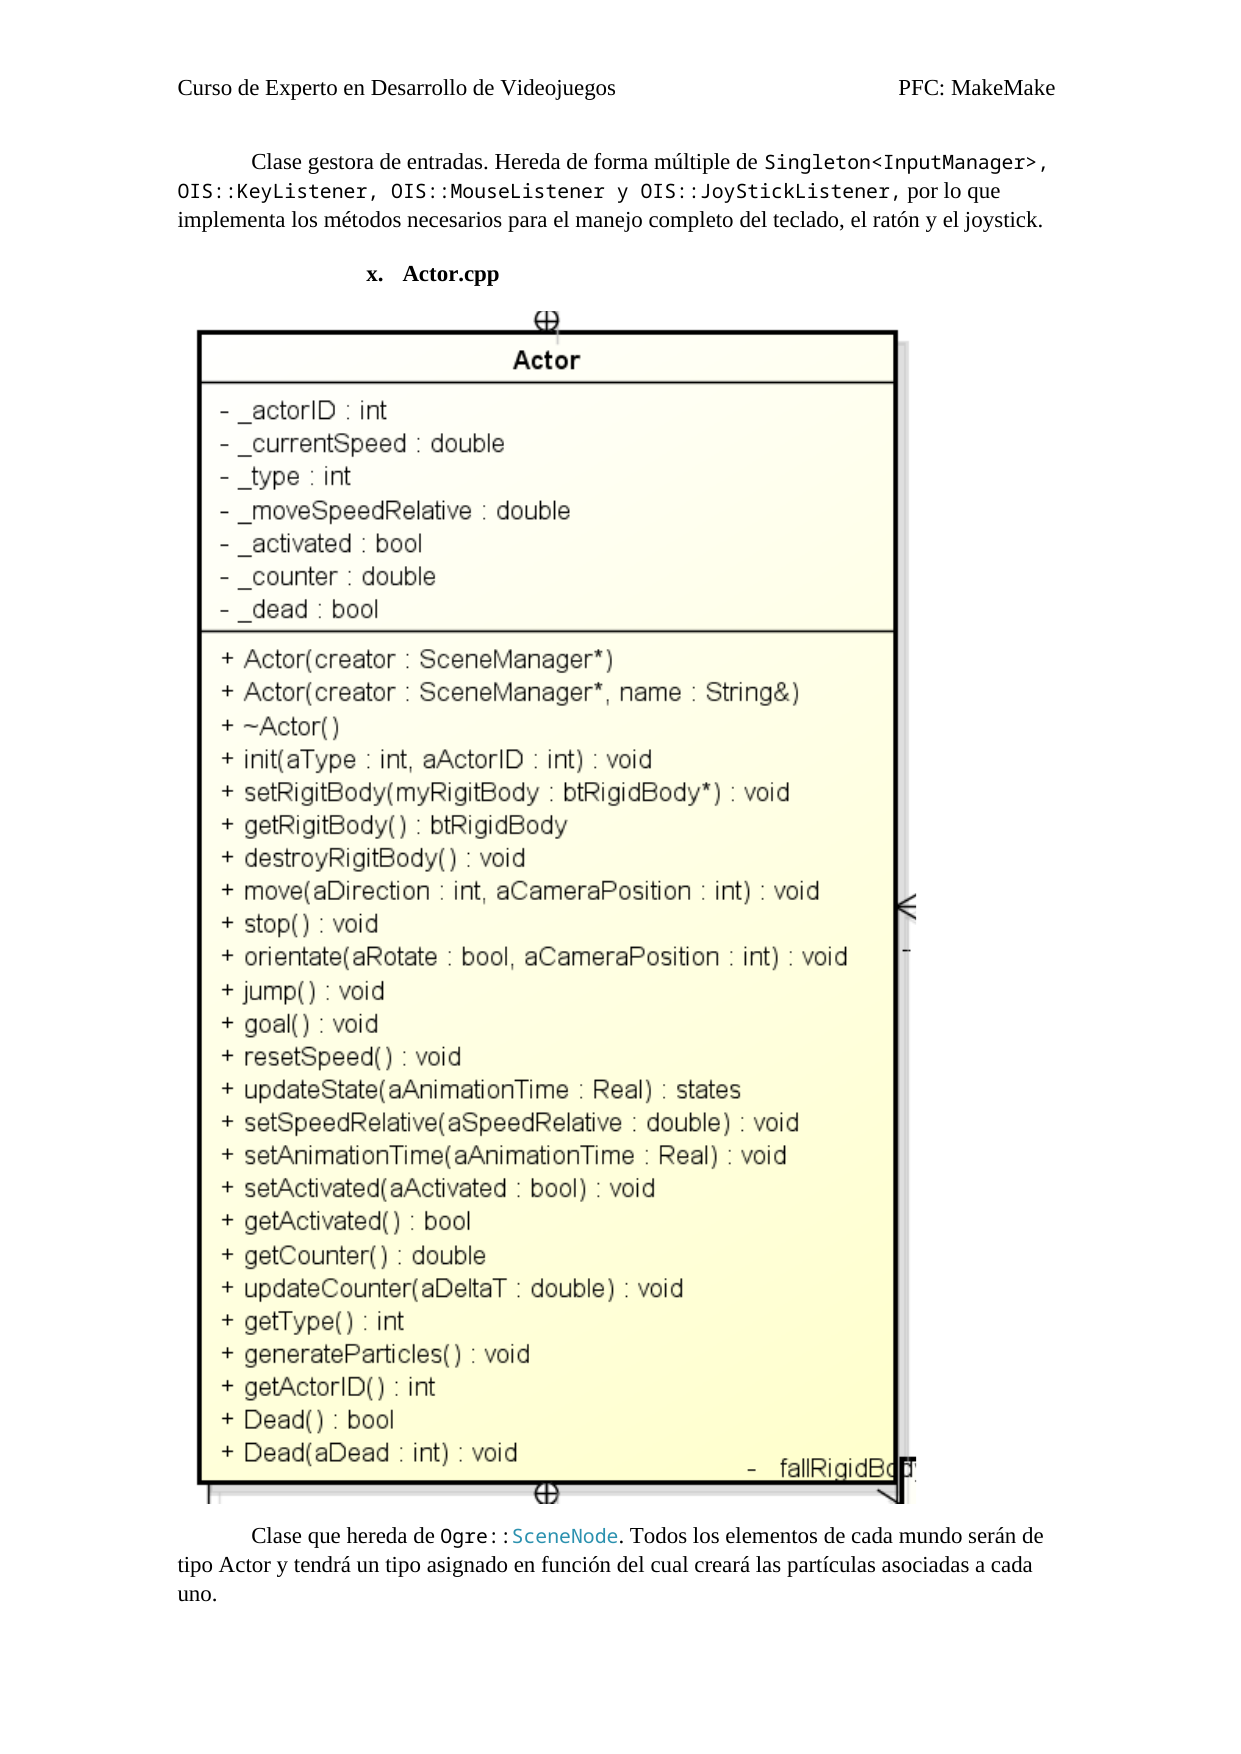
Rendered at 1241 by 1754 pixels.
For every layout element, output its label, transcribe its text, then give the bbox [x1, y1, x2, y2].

picture [177, 311, 917, 1504]
subtitle Actor.cpp [383, 260, 1063, 286]
text Clase gestora de entradas. Hereda de forma múltiple de Singleton<InputManager>, OIS::KeyListener, OIS::MouseListener y OIS::JoyStickListener, por lo que implementa los métodos necesarios para el manejo completo del teclado, el ratón y el joystick. [177, 148, 1063, 233]
text Clase que hereda de Ogre::SceneNode. Todos los elementos de cada mundo serán de tipo Actor y tendrá un tipo asignado en función del cual creará las partículas asociadas a cada uno. [177, 1522, 1063, 1606]
